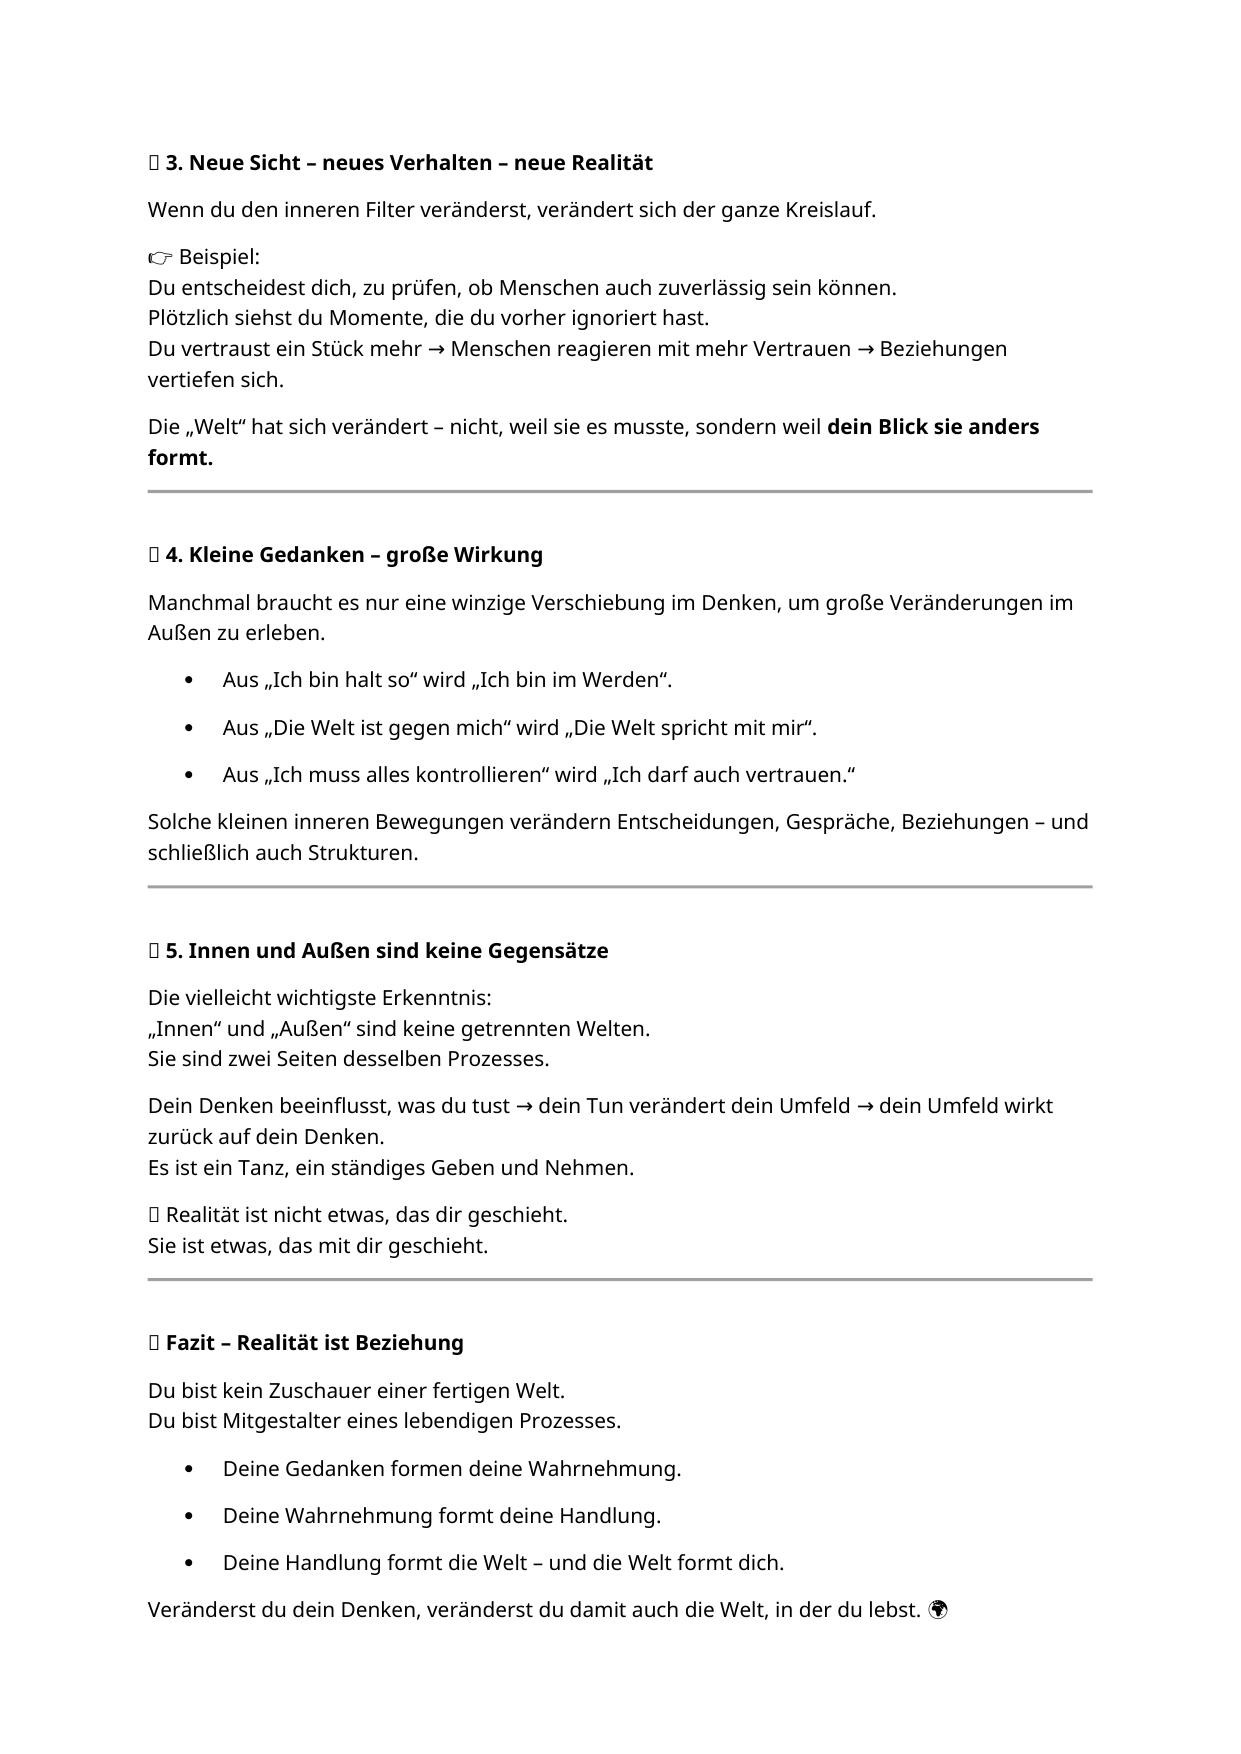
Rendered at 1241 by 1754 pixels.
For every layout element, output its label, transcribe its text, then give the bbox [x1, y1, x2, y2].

list Deine Gedanken formen deine Wahrnehmung. [185, 1454, 1093, 1482]
text Manchmal braucht es nur eine winzige Verschiebung im Denken, um große Veränderungen im Außen zu erleben. [148, 588, 1093, 647]
list Aus „Ich muss alles kontrollieren“ wird „Ich darf auch vertrauen.“ [185, 760, 1093, 788]
list Aus „Die Welt ist gegen mich“ wird „Die Welt spricht mit mir“. [185, 713, 1093, 741]
text Solche kleinen inneren Bewegungen verändern Entscheidungen, Gespräche, Beziehungen – und schließlich auch Strukturen. [148, 807, 1093, 866]
text Wenn du den inneren Filter veränderst, verändert sich der ganze Kreislauf. [148, 195, 1093, 223]
list Deine Handlung formt die Welt – und die Welt formt dich. [185, 1548, 1093, 1577]
text Die vielleicht wichtigste Erkenntnis: „Innen“ und „Außen“ sind keine getrennten Welten. Sie sind zwei Seiten desselben Prozesses. [148, 983, 1093, 1073]
text Du bist kein Zuschauer einer fertigen Welt. Du bist Mitgestalter eines lebendigen Prozesses. [148, 1376, 1093, 1435]
text Veränderst du dein Denken, veränderst du damit auch die Welt, in der du lebst. 🌍✨ [148, 1596, 1093, 1624]
text Die „Welt“ hat sich verändert – nicht, weil sie es musste, sondern weil dein Blick sie anders formt. [148, 412, 1093, 471]
text 💡 Realität ist nicht etwas, das dir geschieht. Sie ist etwas, das mit dir geschieht. [148, 1200, 1093, 1259]
text ✨ 5. Innen und Außen sind keine Gegensätze [148, 936, 1093, 964]
text 🌱 3. Neue Sicht – neues Verhalten – neue Realität [148, 148, 1093, 176]
list Deine Wahrnehmung formt deine Handlung. [185, 1501, 1093, 1529]
list Aus „Ich bin halt so“ wird „Ich bin im Werden“. [185, 666, 1093, 694]
text Dein Denken beeinflusst, was du tust → dein Tun verändert dein Umfeld → dein Umfeld wirkt zurück auf dein Denken. Es ist ein Tanz, ein ständiges Geben und Nehmen. [148, 1092, 1093, 1181]
text 📌 Fazit – Realität ist Beziehung [148, 1328, 1093, 1357]
text 👉 Beispiel: Du entscheidest dich, zu prüfen, ob Menschen auch zuverlässig sein können. Plötzlich siehst du Momente, die du vorher ignoriert hast. Du vertraust ein Stück mehr → Menschen reagieren mit mehr Vertrauen → Beziehungen vertiefen sich. [148, 242, 1093, 393]
text 🧭 4. Kleine Gedanken – große Wirkung [148, 540, 1093, 569]
